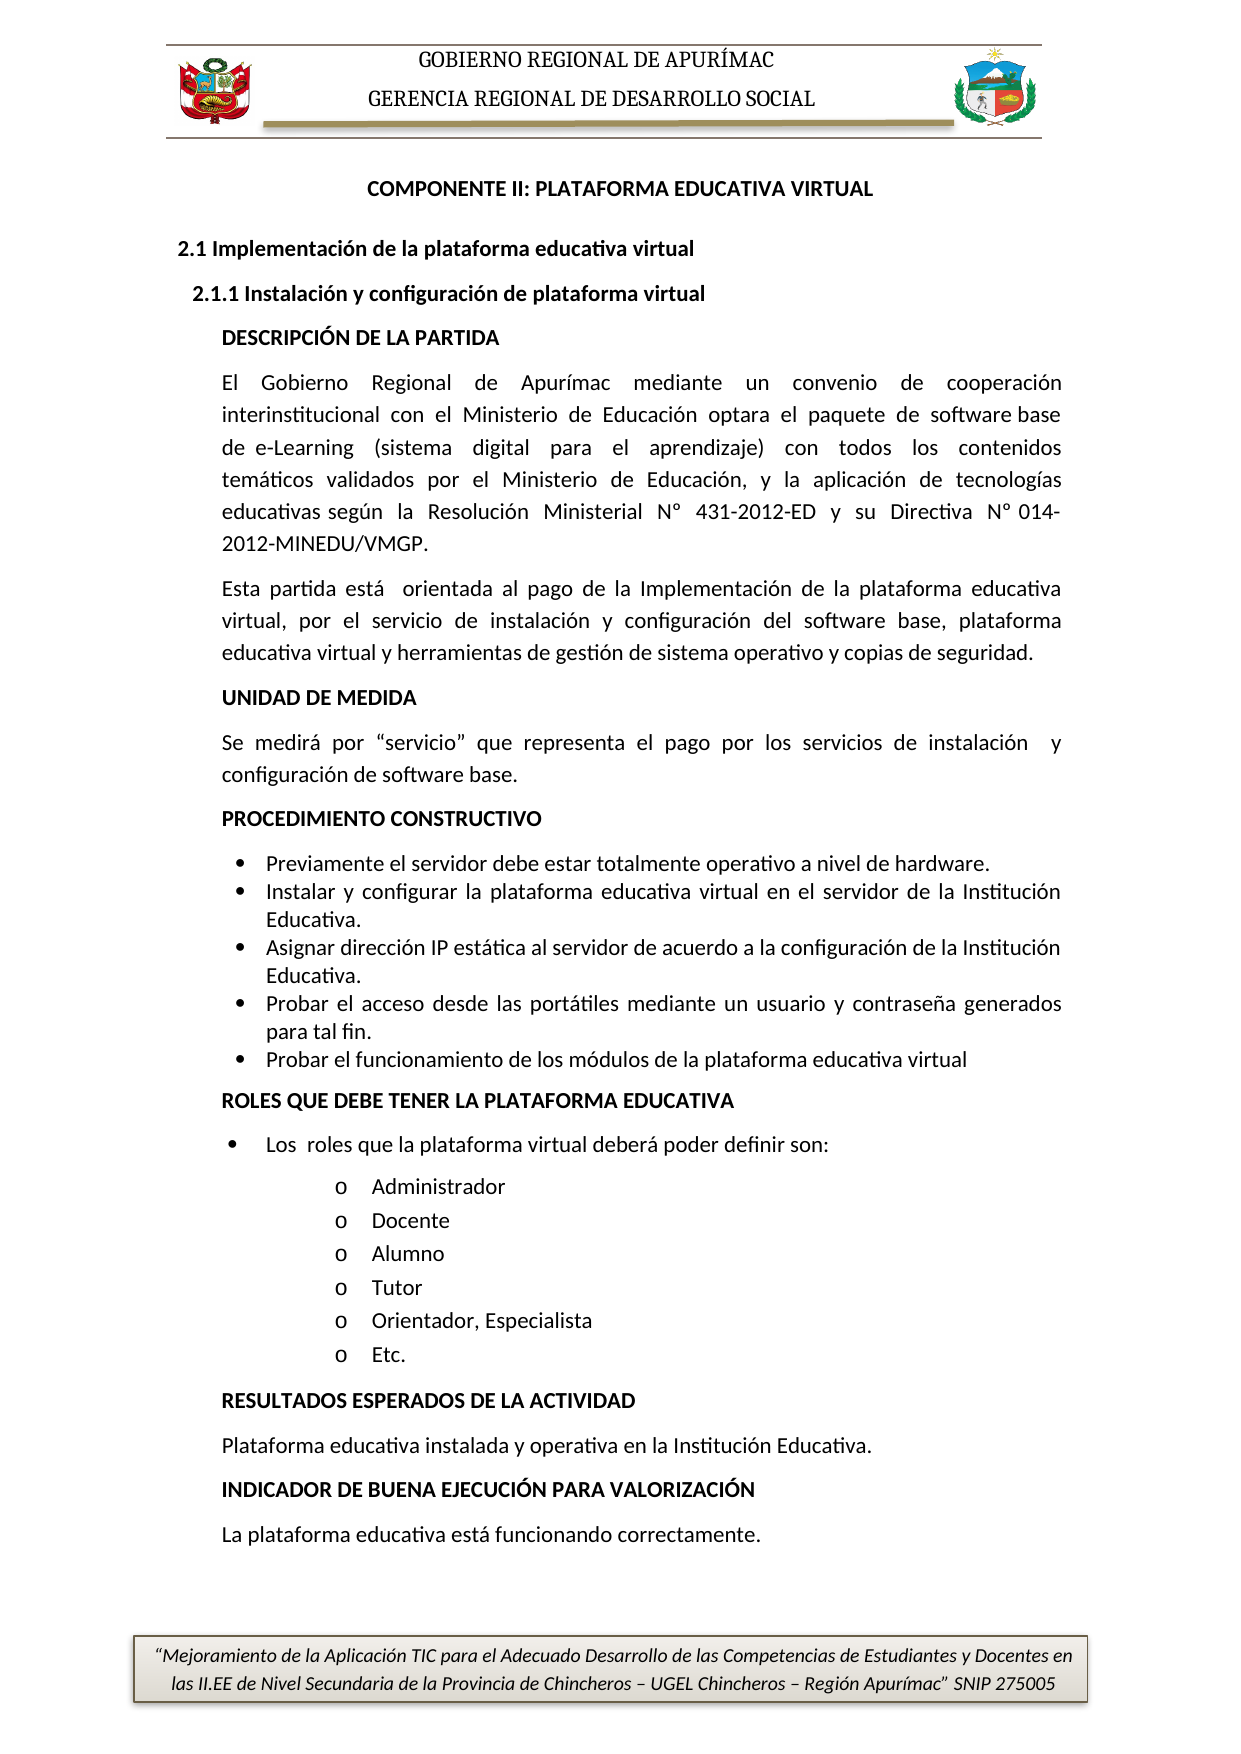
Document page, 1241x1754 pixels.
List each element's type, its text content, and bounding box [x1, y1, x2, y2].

list Alumno [334, 1239, 1063, 1269]
list Asignar dirección IP estática al servidor de acuerdo a la configuración de la Institución Educativa. [236, 933, 1063, 989]
text INDICADOR DE BUENA EJECUCIÓN PARA VALORIZACIÓN [221, 1476, 1063, 1504]
list Previamente el servidor debe estar totalmente operativo a nivel de hardware. [236, 849, 1063, 877]
text Se medirá por “servicio” que representa el pago por los servicios de instalación y configuración de software base. [222, 728, 1063, 788]
list Administrador [334, 1172, 1063, 1202]
text La plataforma educativa está funcionando correctamente. [222, 1520, 1063, 1548]
list COMPONENTE II: PLATAFORMA EDUCATIVA VIRTUAL [177, 174, 1063, 202]
list Etc. [334, 1340, 1063, 1369]
text UNIDAD DE MEDIDA [222, 683, 1063, 711]
text DESCRIPCIÓN DE LA PARTIDA [222, 323, 1063, 352]
text Esta partida está orientada al pago de la Implementación de la plataforma educativa virtual, por el servicio de instalación y configuración del software base, plataforma educativa virtual y herramientas de gestión de sistema operativo y copias de seguridad. [222, 574, 1063, 666]
text 2.1.1 Instalación y configuración de plataforma virtual [192, 279, 1063, 307]
text RESULTADOS ESPERADOS DE LA ACTIVIDAD [221, 1386, 1063, 1414]
picture [174, 56, 255, 126]
list Probar el acceso desde las portátiles mediante un usuario y contraseña generados para tal fin. [236, 989, 1063, 1045]
text PROCEDIMIENTO CONSTRUCTIVO [222, 804, 1063, 832]
text El Gobierno Regional de Apurímac mediante un convenio de cooperación interinstitucional con el Ministerio de Educación optara el paquete de software base de e-Learning (sistema digital para el aprendizaje) con todos los contenidos temáticos validados por el Ministerio de Educación, y la aplicación de tecnologías educativas según la Resolución Ministerial Nº 431-2012-ED y su Directiva Nº 014-2012-MINEDU/VMGP. [222, 368, 1063, 557]
text 2.1 Implementación de la plataforma educativa virtual [177, 234, 1063, 262]
list Los roles que la plataforma virtual deberá poder definir son: [228, 1131, 1063, 1158]
text Plataforma educativa instalada y operativa en la Institución Educativa. [222, 1431, 1063, 1459]
list Tutor [334, 1273, 1063, 1302]
list Probar el funcionamiento de los módulos de la plataforma educativa virtual [236, 1045, 1063, 1073]
text ROLES QUE DEBE TENER LA PLATAFORMA EDUCATIVA [221, 1086, 1063, 1114]
list Docente [334, 1206, 1063, 1235]
picture [954, 46, 1036, 126]
list Instalar y configurar la plataforma educativa virtual en el servidor de la Institución Educativa. [236, 877, 1063, 933]
list Orientador, Especialista [334, 1307, 1063, 1336]
